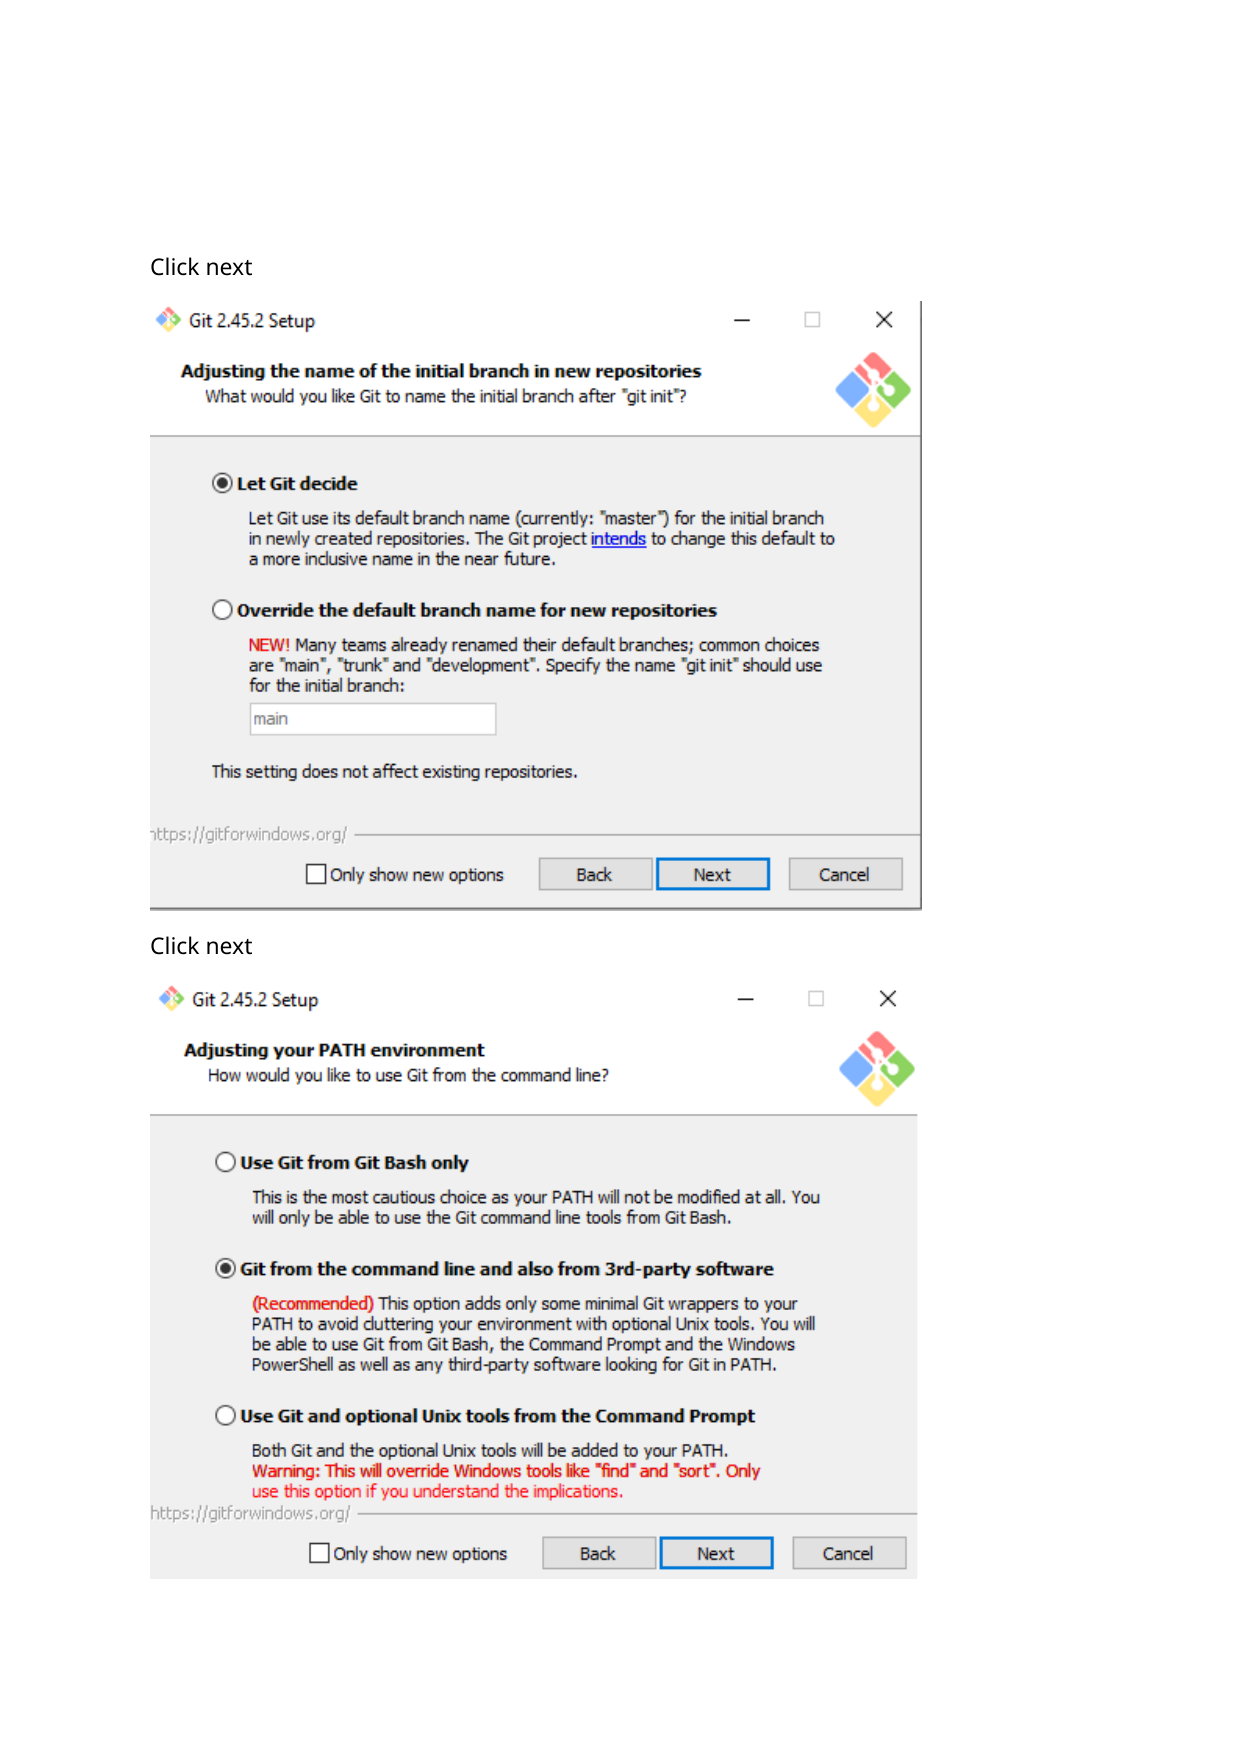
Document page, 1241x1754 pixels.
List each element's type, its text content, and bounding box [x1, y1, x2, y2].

picture [150, 301, 922, 911]
text Click next [150, 251, 1090, 282]
picture [150, 980, 918, 1579]
text Click next [150, 930, 1090, 961]
